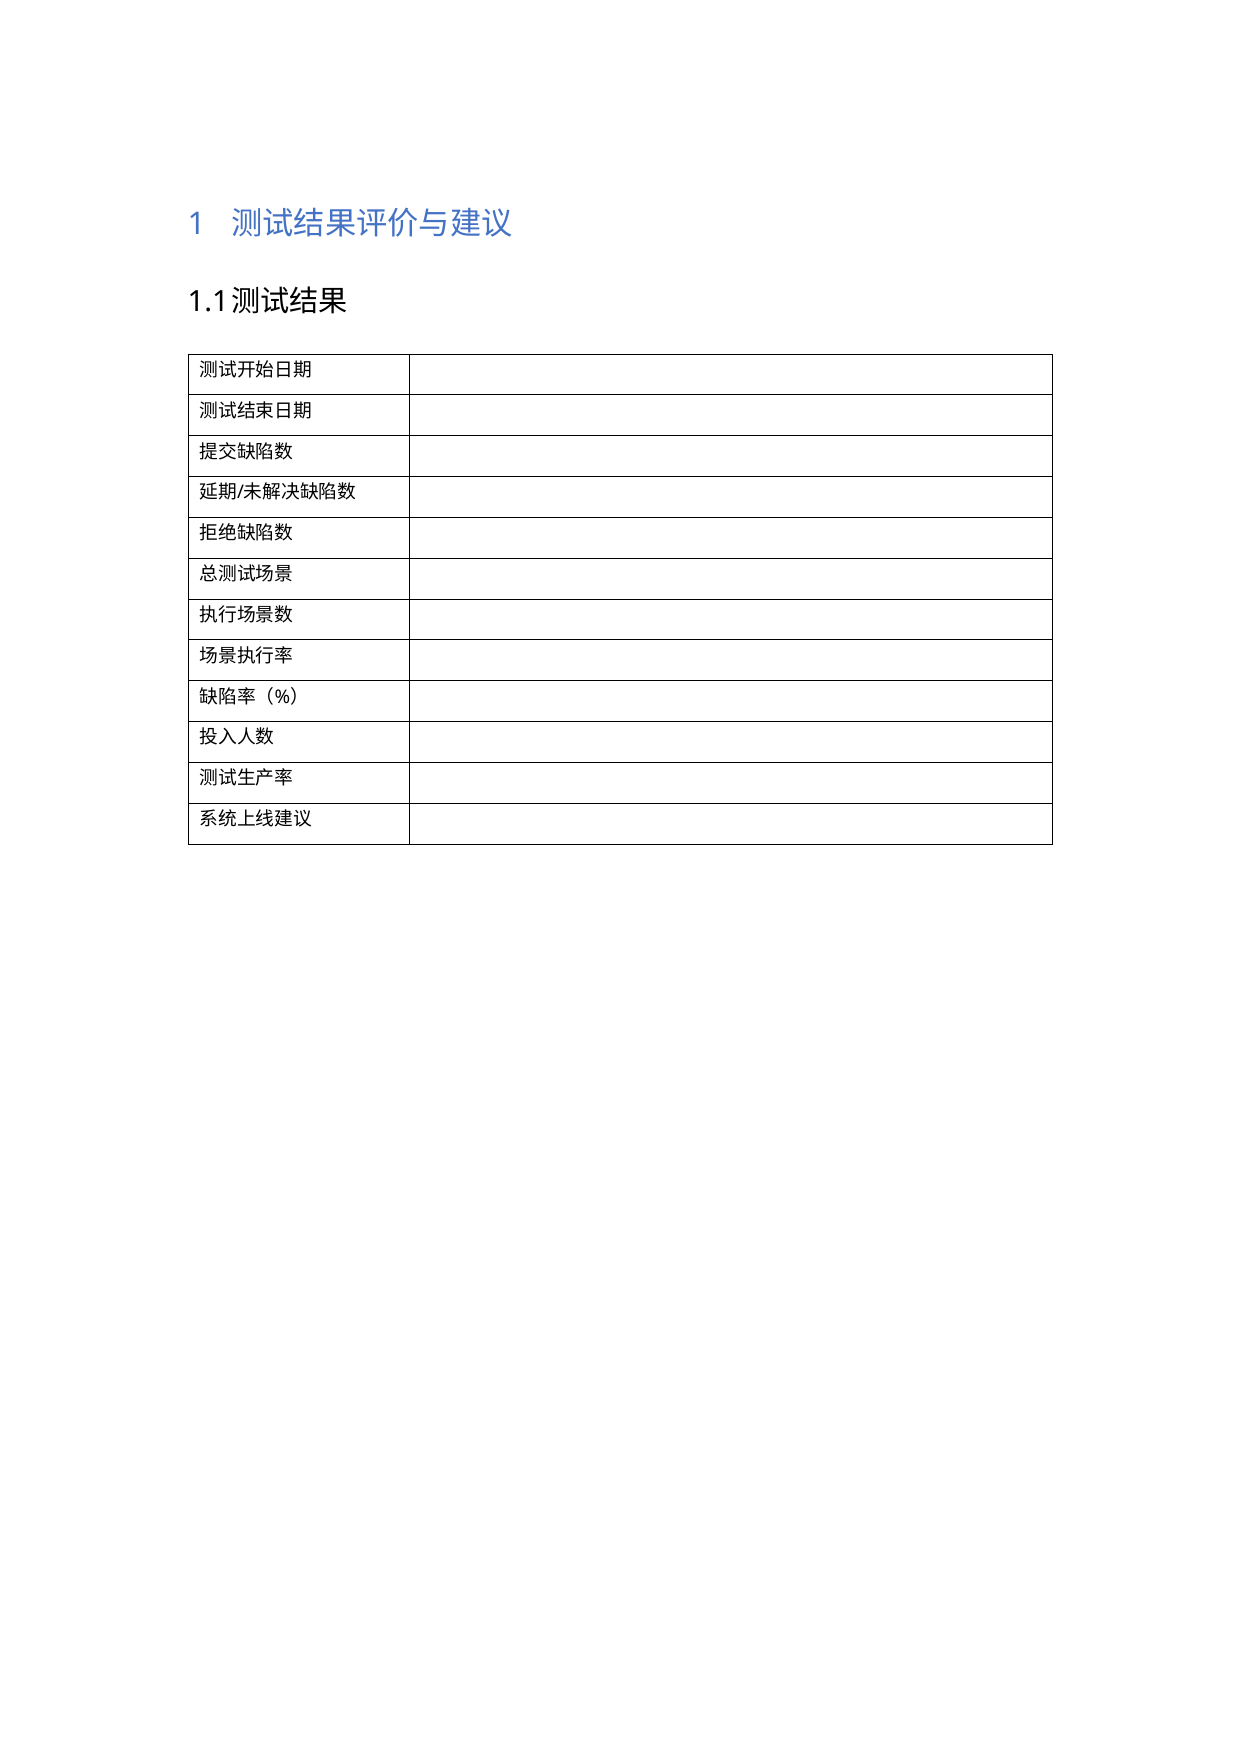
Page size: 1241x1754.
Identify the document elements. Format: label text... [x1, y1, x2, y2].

table_cell [410, 640, 1052, 680]
table_cell 提交缺陷数 [189, 436, 409, 476]
table_cell [410, 681, 1052, 721]
table_cell [410, 722, 1052, 762]
table_cell 拒绝缺陷数 [189, 518, 409, 558]
table_header [410, 355, 1052, 394]
table_cell 测试结束日期 [189, 395, 409, 435]
table_cell 系统上线建议 [189, 804, 409, 843]
table_cell [410, 395, 1052, 435]
table_cell 投入人数 [189, 722, 409, 762]
table_cell [410, 600, 1052, 639]
table_cell [410, 763, 1052, 803]
table_cell 总测试场景 [189, 559, 409, 598]
table_cell [410, 559, 1052, 598]
table_cell 延期/未解决缺陷数 [189, 477, 409, 517]
table_cell 测试生产率 [189, 763, 409, 803]
table_header 测试开始日期 [189, 355, 409, 394]
table_cell 场景执行率 [189, 640, 409, 680]
table_cell [410, 804, 1052, 843]
table_cell 执行场景数 [189, 600, 409, 639]
subtitle 测试结果评价与建议 [187, 198, 1053, 243]
table_cell 缺陷率（%） [189, 681, 409, 721]
table_cell [410, 436, 1052, 476]
subtitle 测试结果 [187, 277, 1053, 319]
table_cell [410, 477, 1052, 517]
table_cell [410, 518, 1052, 558]
